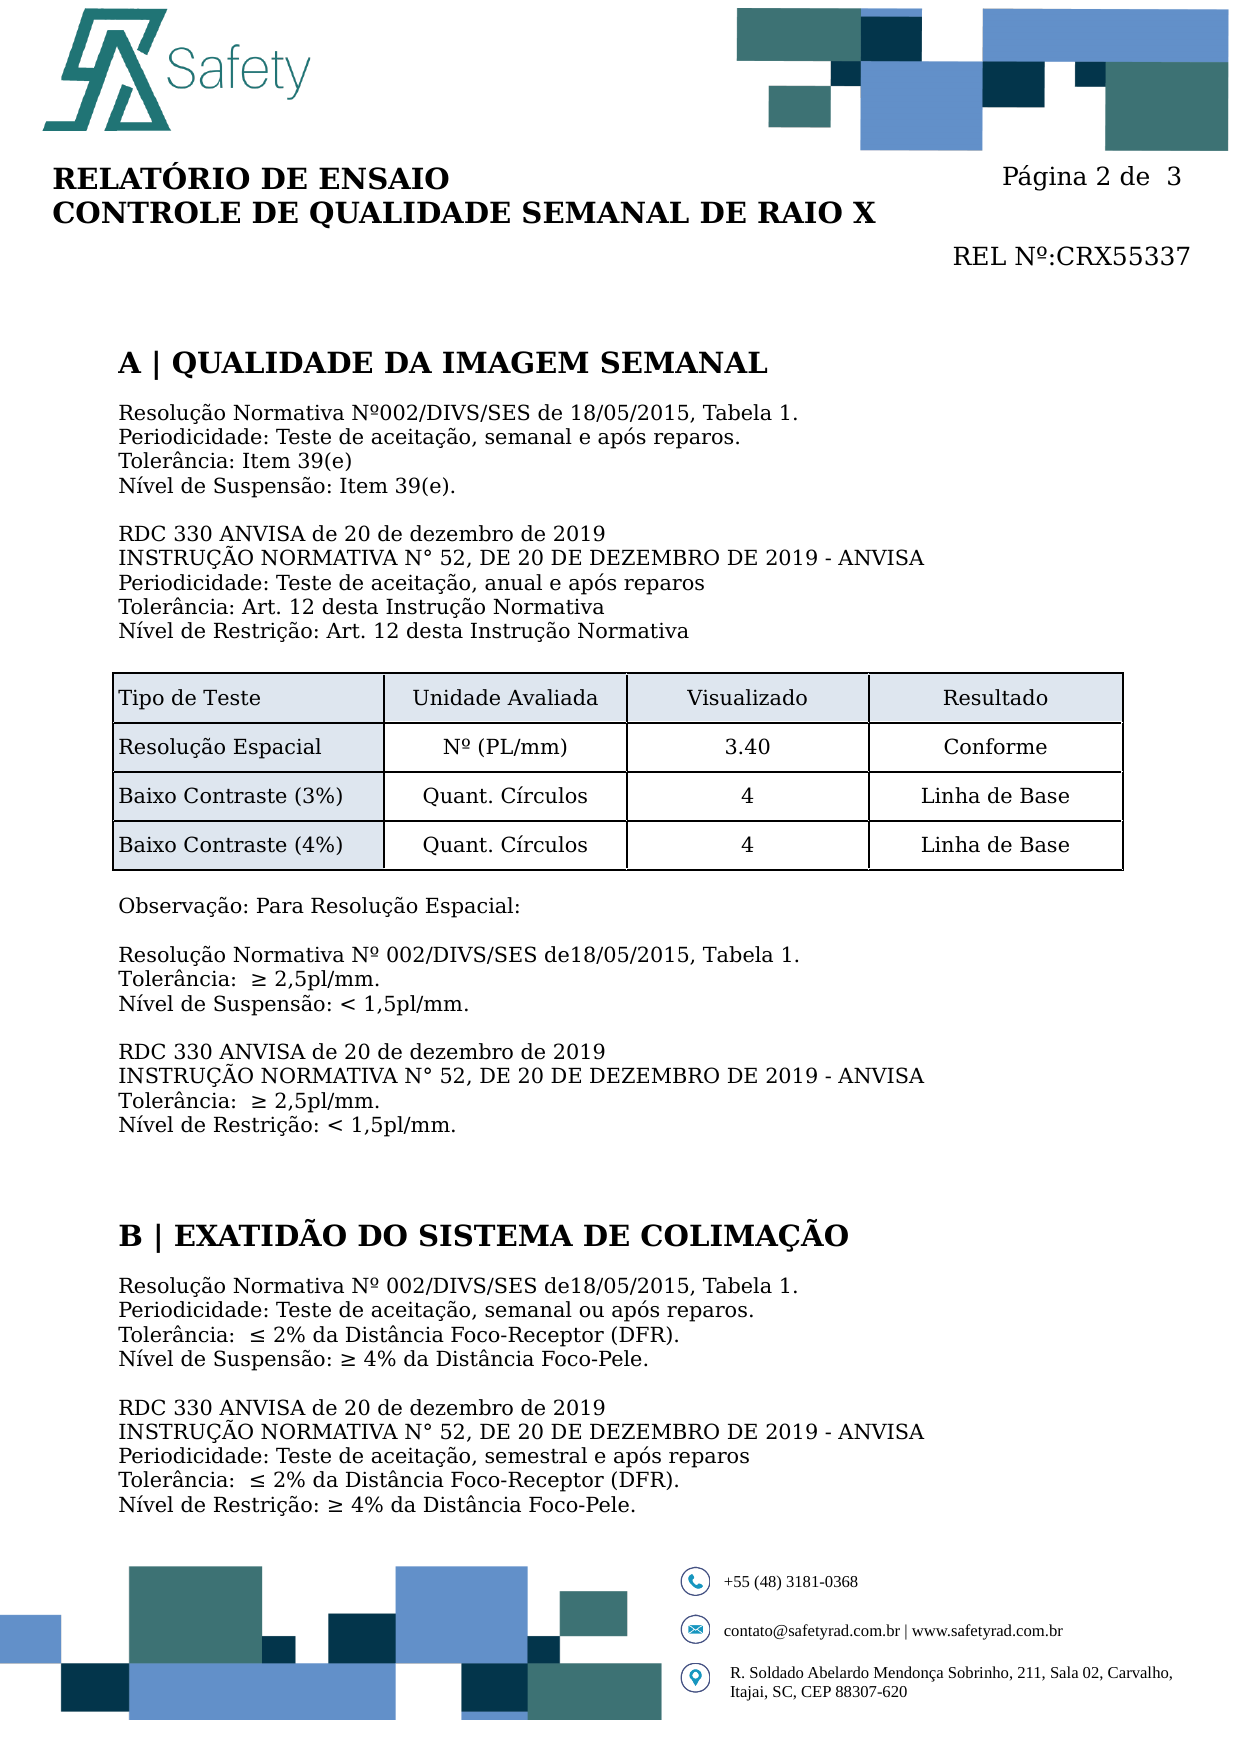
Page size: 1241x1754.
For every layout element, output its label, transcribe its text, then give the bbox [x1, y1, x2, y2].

text Tolerância: ≥ 2,5pl/mm. [118, 967, 1226, 992]
picture [0, 1566, 662, 1720]
table_header Visualizado [627, 674, 868, 721]
table_cell Conforme [870, 721, 1122, 771]
picture [42, 8, 311, 131]
picture [680, 1663, 710, 1693]
text RDC 330 ANVISA de 20 de dezembro de 2019 [118, 522, 1226, 546]
text Periodicidade: Teste de aceitação, semanal e após reparos. [118, 425, 1122, 449]
text Tolerância: ≤ 2% da Distância Foco-Receptor (DFR). [118, 1323, 1226, 1347]
text Resolução Normativa Nº 002/DIVS/SES de18/05/2015, Tabela 1. [118, 1274, 1226, 1298]
table_cell 3.40 [628, 724, 868, 771]
table_cell Nº (PL/mm) [385, 724, 626, 771]
text Tolerância: Art. 12 desta Instrução Normativa [118, 595, 1122, 619]
table_cell Linha de Base [870, 771, 1122, 820]
text Resolução Normativa Nº002/DIVS/SES de 18/05/2015, Tabela 1. [118, 401, 1122, 425]
table_cell Quant. Círculos [385, 773, 626, 820]
table_cell Baixo Contraste (3%) [114, 773, 383, 820]
text Nível de Suspensão: ≥ 4% da Distância Foco-Pele. [118, 1347, 1226, 1371]
text Nível de Suspensão: Item 39(e). [118, 474, 1122, 498]
table_cell Resolução Espacial [114, 724, 383, 771]
table_cell 4 [628, 773, 868, 820]
picture [680, 1566, 710, 1596]
text INSTRUÇÃO NORMATIVA N° 52, DE 20 DE DEZEMBRO DE 2019 - ANVISA [118, 1064, 1122, 1089]
text A | QUALIDADE DA IMAGEM SEMANAL [118, 346, 1122, 380]
table_header Resultado [868, 674, 1122, 721]
text Periodicidade: Teste de aceitação, semestral e após reparos [118, 1444, 1122, 1468]
text INSTRUÇÃO NORMATIVA N° 52, DE 20 DE DEZEMBRO DE 2019 - ANVISA [118, 546, 1122, 571]
text B | EXATIDÃO DO SISTEMA DE COLIMAÇÃO [118, 1219, 1122, 1253]
text Periodicidade: Teste de aceitação, semanal ou após reparos. [118, 1298, 1226, 1323]
text Nível de Restrição: ≥ 4% da Distância Foco-Pele. [118, 1493, 1226, 1517]
text Nível de Restrição: < 1,5pl/mm. [118, 1113, 1226, 1137]
table_header Tipo de Teste [114, 674, 384, 721]
text RDC 330 ANVISA de 20 de dezembro de 2019 [118, 1040, 1226, 1064]
text RDC 330 ANVISA de 20 de dezembro de 2019 [118, 1396, 1226, 1420]
table_cell Quant. Círculos [384, 822, 627, 869]
text Nível de Suspensão: < 1,5pl/mm. [118, 992, 1226, 1016]
text Nível de Restrição: Art. 12 desta Instrução Normativa [118, 619, 1122, 643]
text Tolerância: ≤ 2% da Distância Foco-Receptor (DFR). [118, 1468, 1226, 1493]
text Tolerância: Item 39(e) [118, 449, 1122, 474]
table_header Unidade Avaliada [384, 674, 627, 721]
text Resolução Normativa Nº 002/DIVS/SES de18/05/2015, Tabela 1. [118, 943, 1226, 967]
picture [680, 1614, 710, 1644]
text Periodicidade: Teste de aceitação, anual e após reparos [118, 571, 1122, 595]
picture [736, 8, 1229, 151]
text INSTRUÇÃO NORMATIVA N° 52, DE 20 DE DEZEMBRO DE 2019 - ANVISA [118, 1420, 1122, 1444]
table_cell 4 [627, 822, 868, 869]
text Tolerância: ≥ 2,5pl/mm. [118, 1089, 1226, 1113]
table_cell Baixo Contraste (4%) [114, 822, 384, 869]
table_cell Linha de Base [868, 820, 1122, 869]
text Observação: Para Resolução Espacial: [118, 894, 1228, 919]
